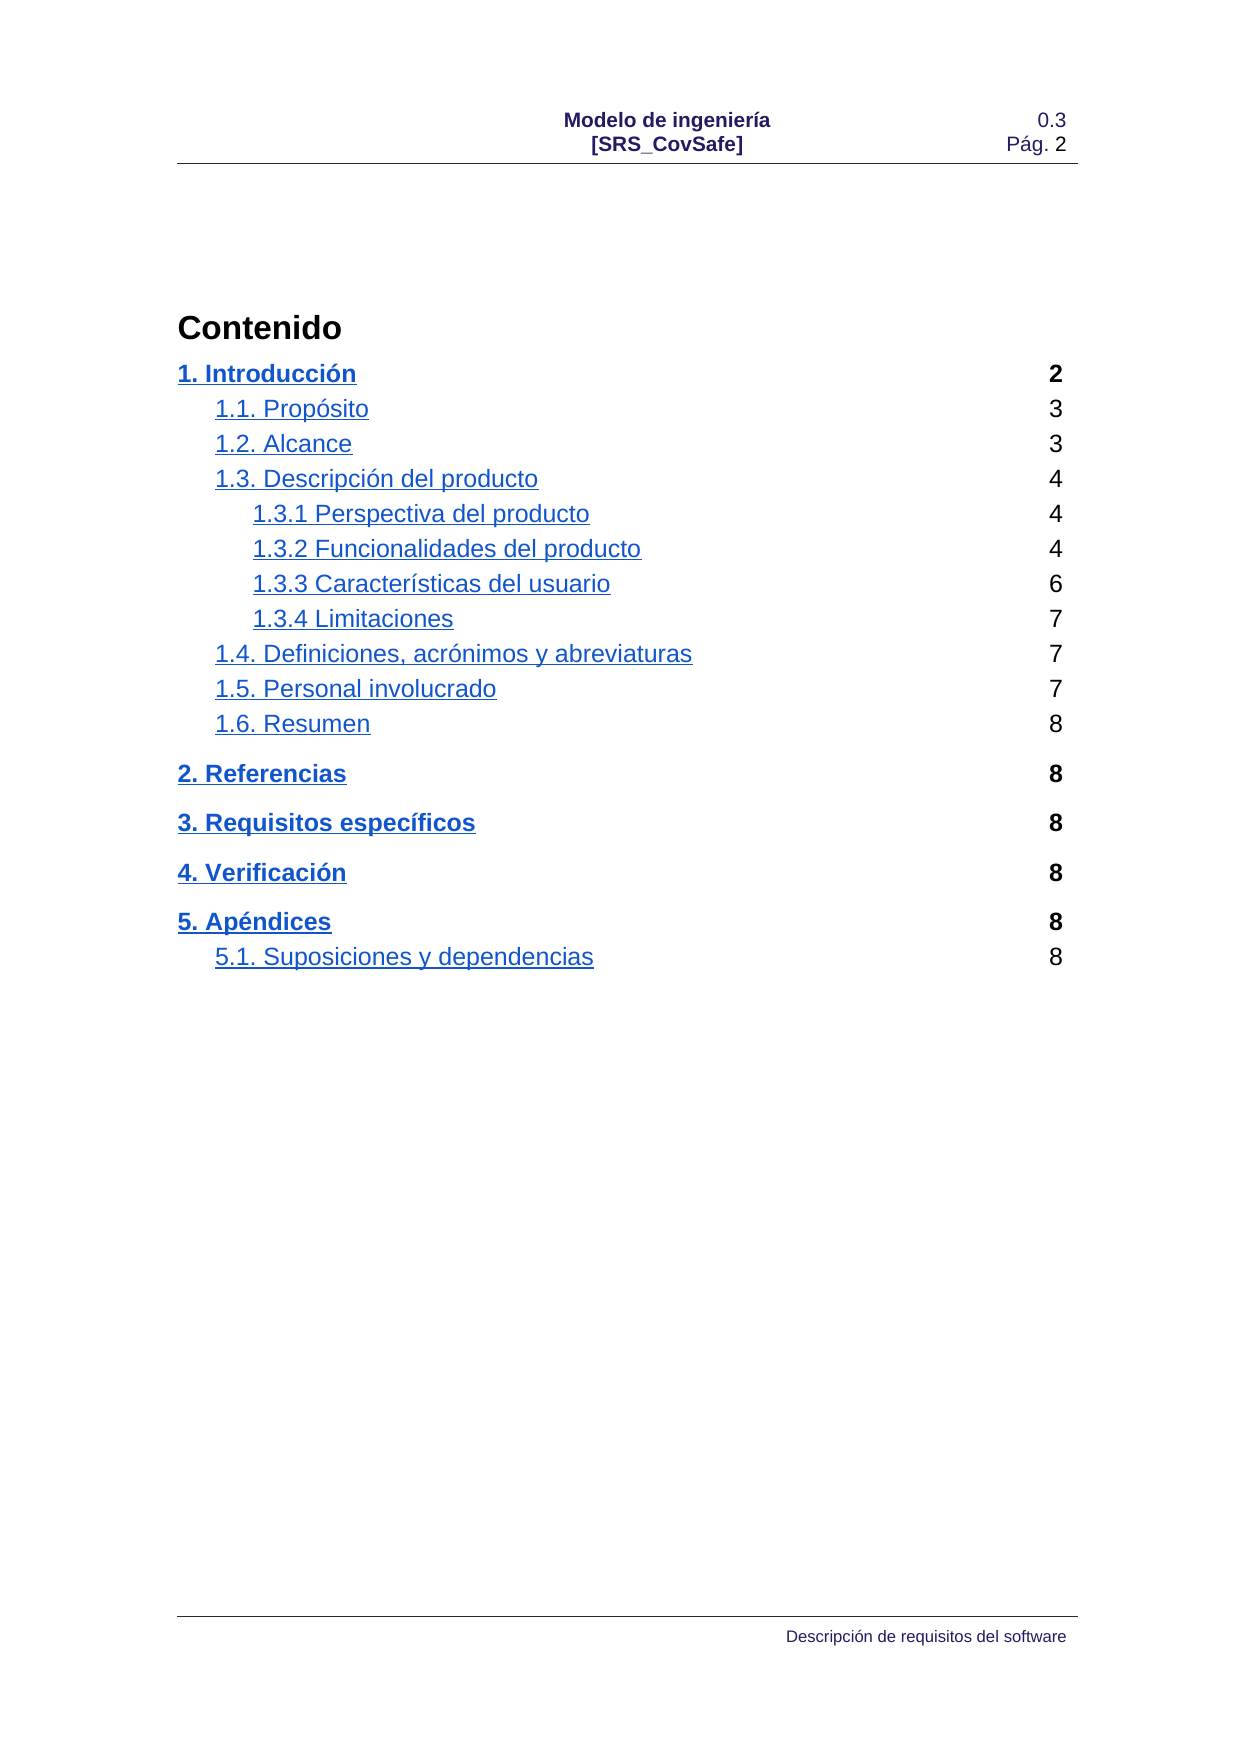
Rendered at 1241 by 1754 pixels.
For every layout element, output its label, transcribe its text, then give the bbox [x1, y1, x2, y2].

text Contenido [177, 308, 1063, 347]
